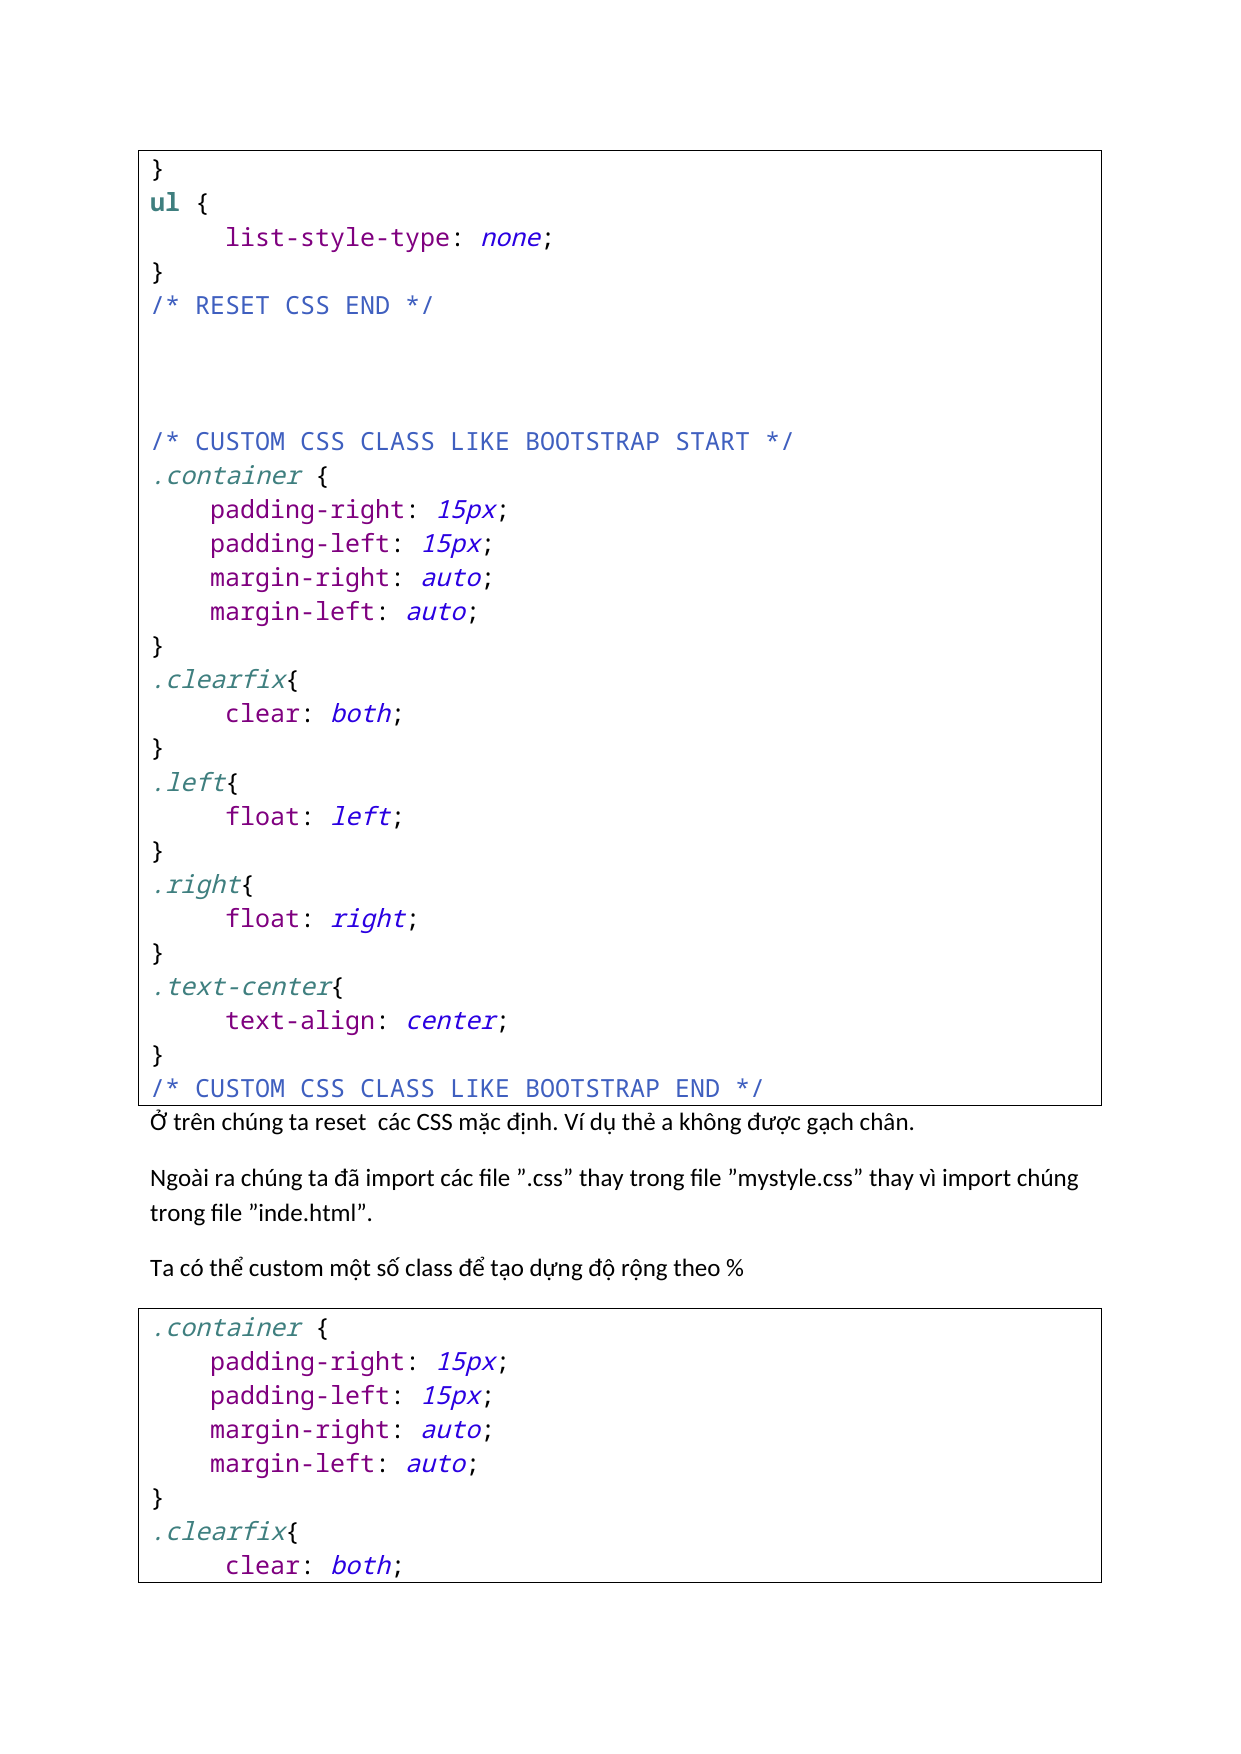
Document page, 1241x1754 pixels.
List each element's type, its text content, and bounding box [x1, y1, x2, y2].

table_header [139, 151, 1101, 1105]
text Ngoài ra chúng ta đã import các file ”.css” thay trong file ”mystyle.css” thay vì import chúng trong file ”inde.html”. [150, 1162, 1090, 1227]
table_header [139, 1309, 1101, 1582]
text Ở trên chúng ta reset các CSS mặc định. Ví dụ thẻ a không được gạch chân. [150, 1106, 1090, 1136]
text Ta có thể custom một số class để tạo dựng độ rộng theo % [150, 1252, 1090, 1283]
